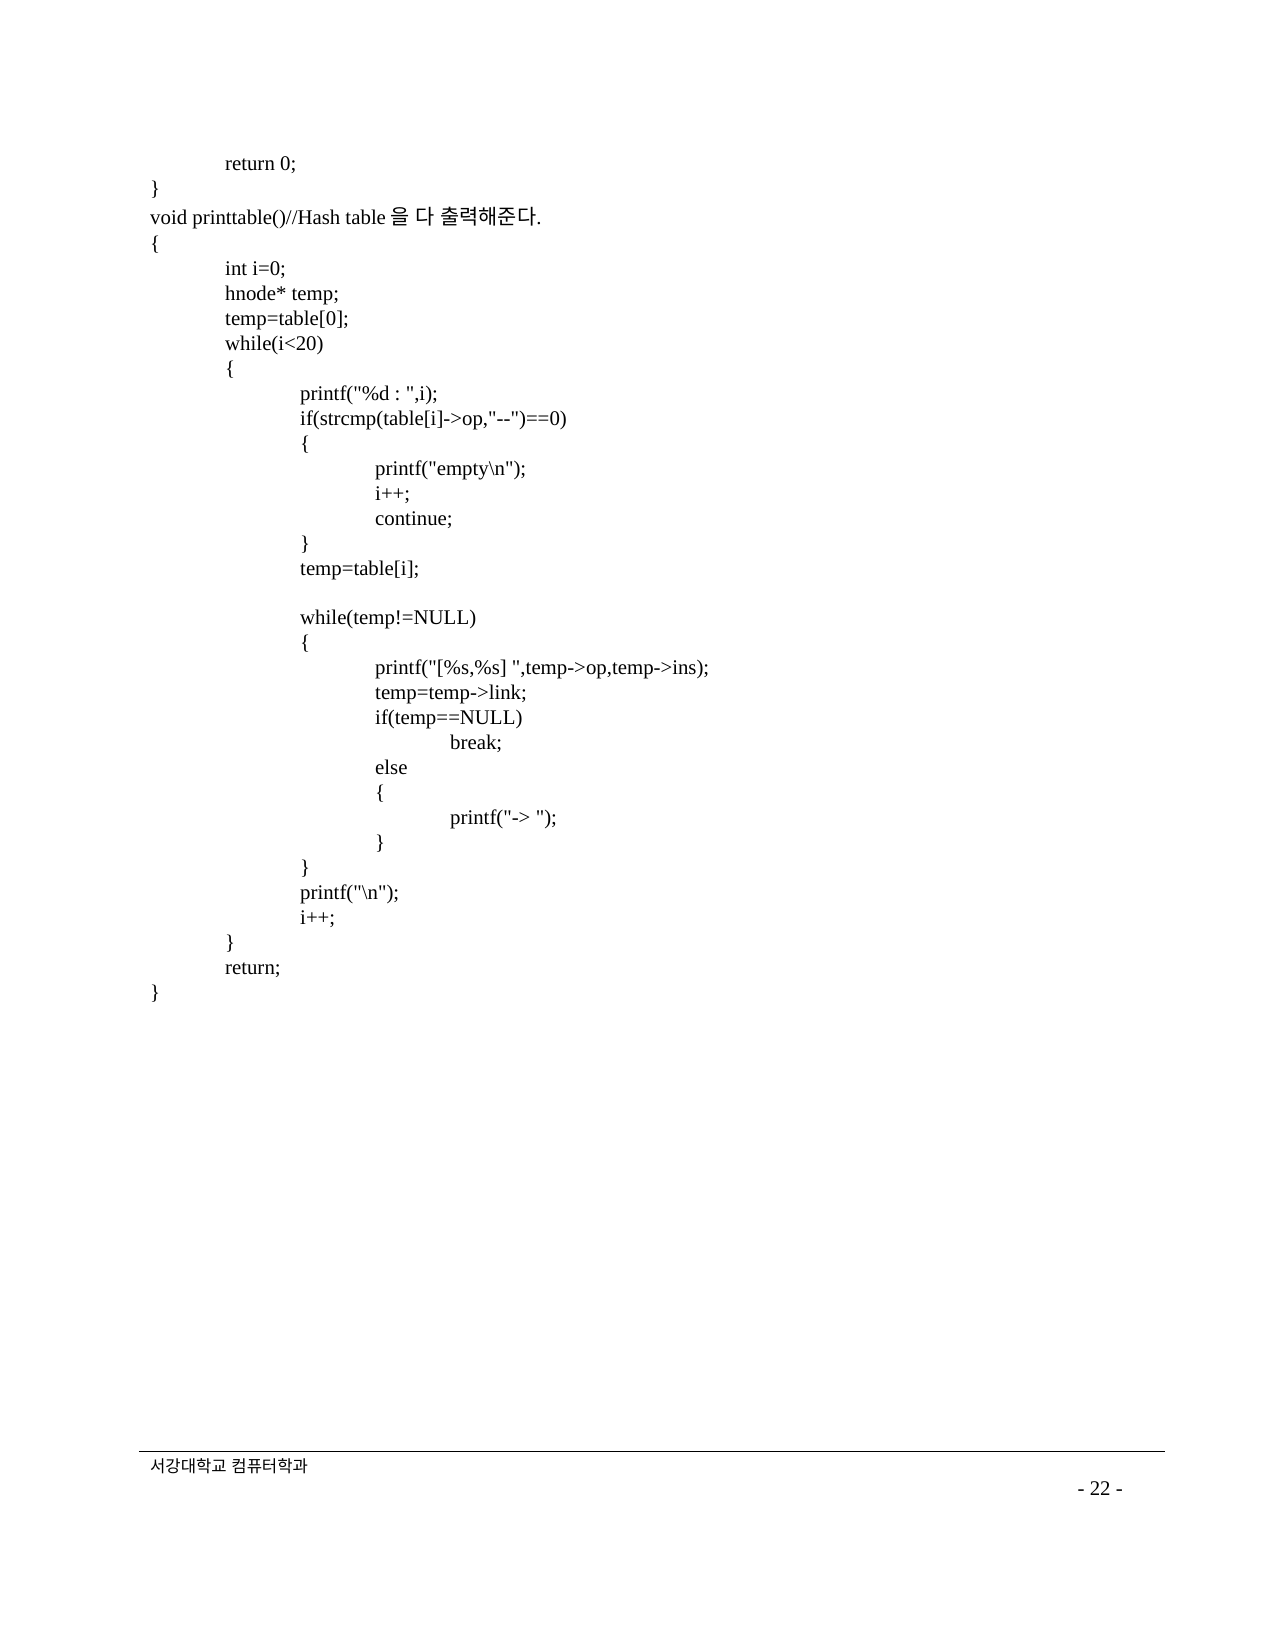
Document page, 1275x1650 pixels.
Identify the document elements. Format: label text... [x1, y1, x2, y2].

text hnode* temp; [150, 280, 1125, 305]
text { [150, 779, 1125, 804]
text continue; [150, 505, 1125, 530]
text temp=table[i]; [150, 555, 1125, 580]
text i++; [150, 480, 1125, 505]
text int i=0; [150, 255, 1125, 280]
text } [150, 929, 1125, 954]
text if(strcmp(table[i]->op,"--")==0) [150, 405, 1125, 430]
text { [150, 430, 1125, 455]
text i++; [150, 904, 1125, 929]
text while(temp!=NULL) [150, 604, 1125, 629]
text break; [150, 729, 1125, 754]
text } [150, 979, 1125, 1004]
text if(temp==NULL) [150, 704, 1125, 729]
text printf("-> "); [150, 804, 1125, 829]
text return 0; [150, 150, 1125, 175]
text { [150, 355, 1125, 380]
text printf("[%s,%s] ",temp->op,temp->ins); [150, 654, 1125, 679]
text } [150, 829, 1125, 854]
text else [150, 754, 1125, 779]
text temp=temp->link; [150, 679, 1125, 704]
text } [150, 175, 1125, 200]
text } [150, 530, 1125, 555]
text return; [150, 954, 1125, 979]
text { [150, 230, 1125, 255]
text } [150, 854, 1125, 879]
text { [150, 629, 1125, 654]
text printf("empty\n"); [150, 455, 1125, 480]
text temp=table[0]; [150, 305, 1125, 330]
text void printtable()//Hash table을 다 출력해준다. [150, 200, 1125, 230]
text printf("\n"); [150, 879, 1125, 904]
text while(i<20) [150, 330, 1125, 355]
text printf("%d : ",i); [150, 380, 1125, 405]
